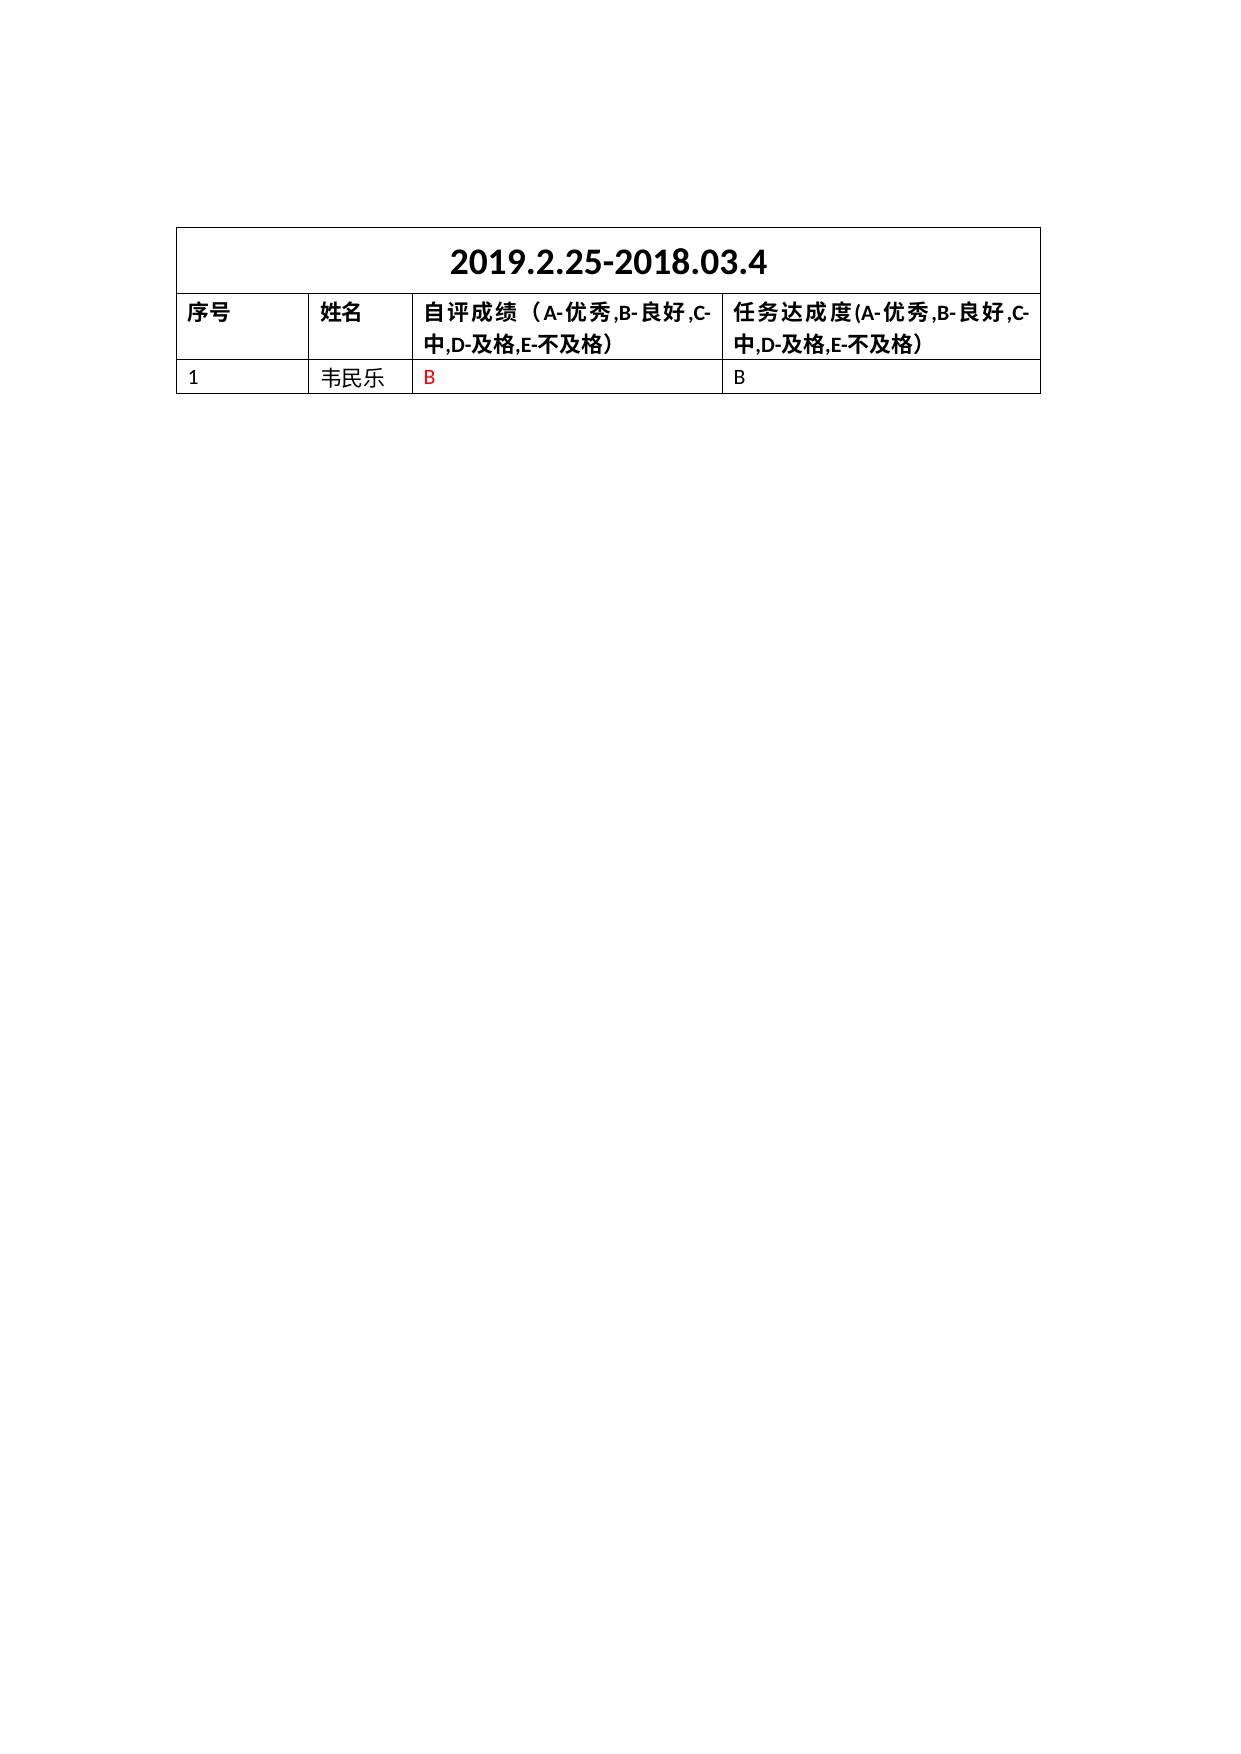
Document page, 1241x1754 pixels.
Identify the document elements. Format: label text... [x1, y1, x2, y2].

table_cell 1 [177, 360, 308, 393]
table_cell 自评成绩（A-优秀,B-良好,C-中,D-及格,E-不及格） [413, 294, 722, 359]
table_cell B [723, 360, 1040, 393]
table_cell 任务达成度(A-优秀,B-良好,C-中,D-及格,E-不及格） [723, 294, 1040, 359]
table_header 2019.2.25-2018.03.4 [177, 228, 1040, 293]
table_cell 韦民乐 [309, 360, 412, 393]
table_cell B [413, 360, 722, 393]
table_cell 姓名 [309, 294, 412, 359]
table_cell 序号 [177, 294, 308, 359]
